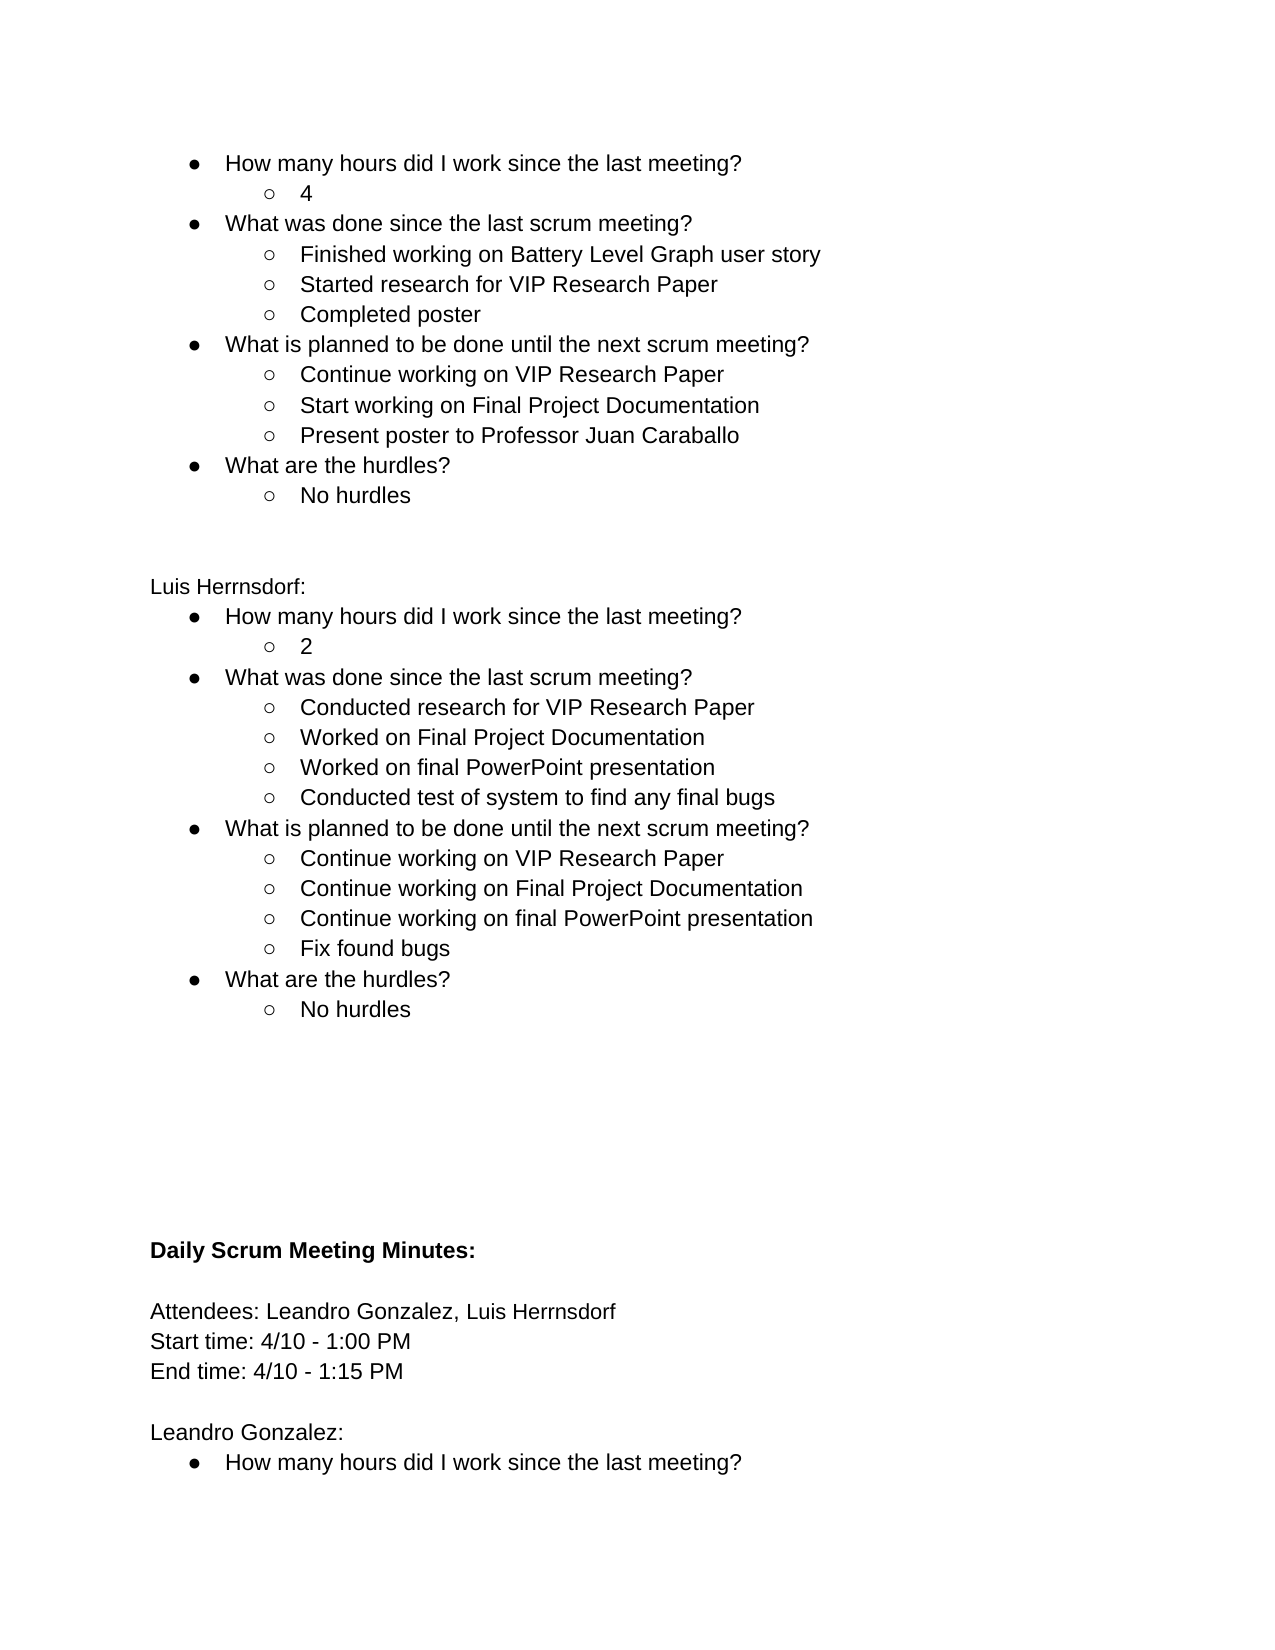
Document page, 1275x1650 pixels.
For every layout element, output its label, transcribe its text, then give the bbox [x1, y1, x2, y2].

list Continue working on VIP Research Paper [262, 845, 1125, 871]
list Fix found bugs [262, 935, 1125, 962]
list Started research for VIP Research Paper [262, 271, 1125, 297]
list What was done since the last scrum meeting? [187, 663, 1125, 690]
list Worked on Final Project Documentation [262, 724, 1125, 750]
list 2 [262, 633, 1125, 660]
list Present poster to Professor Juan Caraballo [262, 422, 1125, 448]
list Continue working on VIP Research Paper [262, 361, 1125, 388]
list No hurdles [262, 482, 1125, 509]
list How many hours did I work since the last meeting? [187, 1449, 1125, 1475]
text Luis Herrnsdorf: [150, 573, 1125, 599]
list What was done since the last scrum meeting? [187, 210, 1125, 237]
list How many hours did I work since the last meeting? [187, 603, 1125, 629]
list Completed poster [262, 301, 1125, 327]
list Finished working on Battery Level Graph user story [262, 241, 1125, 267]
list Start working on Final Project Documentation [262, 392, 1125, 418]
list What are the hurdles? [187, 966, 1125, 992]
list How many hours did I work since the last meeting? [187, 150, 1125, 176]
list What is planned to be done until the next scrum meeting? [187, 331, 1125, 358]
list Conducted test of system to find any final bugs [262, 784, 1125, 811]
list Continue working on final PowerPoint presentation [262, 905, 1125, 932]
list Worked on final PowerPoint presentation [262, 754, 1125, 781]
text Daily Scrum Meeting Minutes: [150, 1237, 1125, 1264]
list Conducted research for VIP Research Paper [262, 694, 1125, 720]
text Start time: 4/10 - 1:00 PM [150, 1328, 1125, 1354]
list What is planned to be done until the next scrum meeting? [187, 814, 1125, 841]
text Attendees: Leandro Gonzalez, Luis Herrnsdorf [150, 1298, 1125, 1324]
list 4 [262, 180, 1125, 207]
text Leandro Gonzalez: [150, 1419, 1125, 1445]
list What are the hurdles? [187, 452, 1125, 478]
text End time: 4/10 - 1:15 PM [150, 1358, 1125, 1385]
list Continue working on Final Project Documentation [262, 875, 1125, 901]
list No hurdles [262, 996, 1125, 1022]
